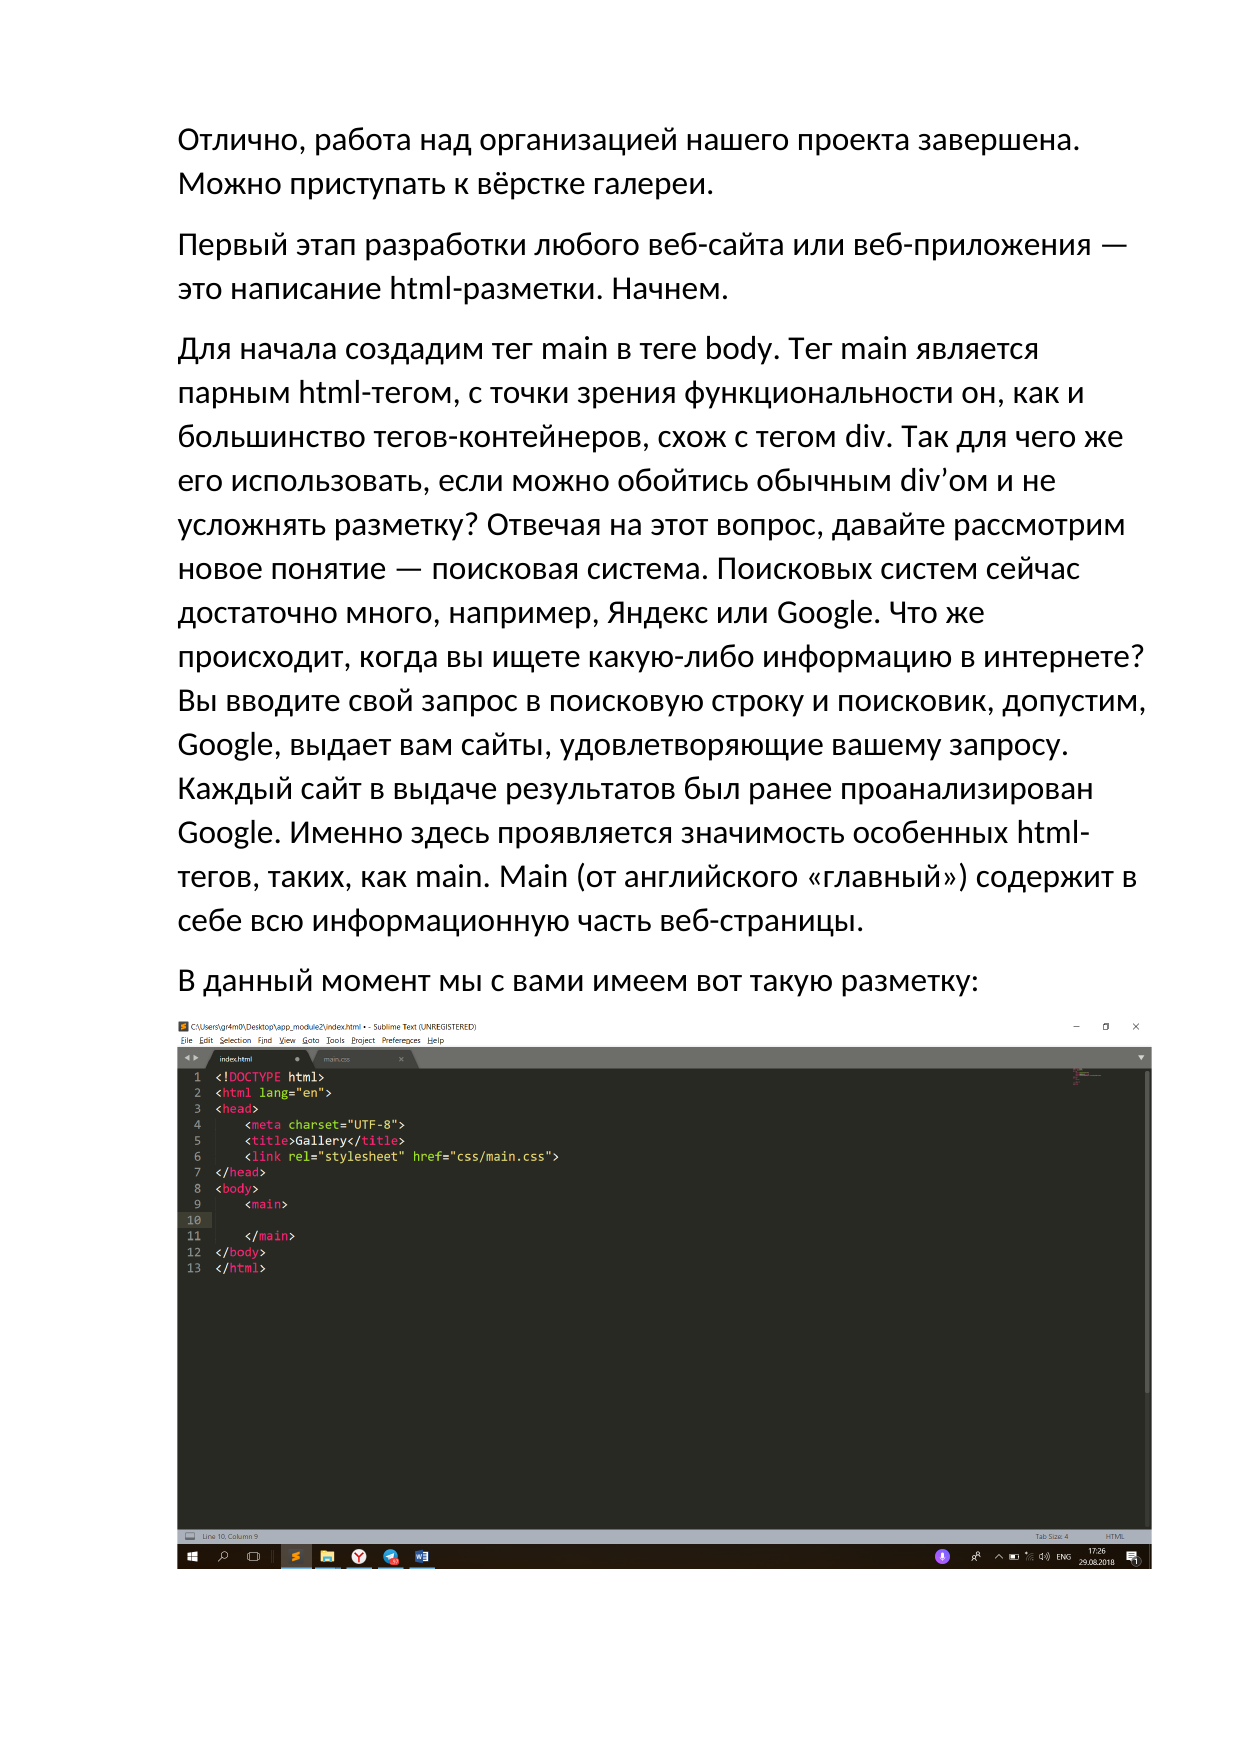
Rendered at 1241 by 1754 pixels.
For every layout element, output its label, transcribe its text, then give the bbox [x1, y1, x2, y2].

text Первый этап разработки любого веб-сайта или веб-приложения — это написание html-разметки. Начнем. [177, 223, 1152, 307]
picture [177, 1020, 1152, 1569]
text Отлично, работа над организацией нашего проекта завершена. Можно приступать к вёрстке галереи. [177, 118, 1152, 203]
text В данный момент мы с вами имеем вот такую разметку: [177, 959, 1152, 1000]
text Для начала создадим тег main в теге body. Тег main является парным html-тегом, с точки зрения функциональности он, как и большинство тегов-контейнеров, схож с тегом div. Так для чего же его использовать, если можно обойтись обычным div’ом и не усложнять разметку? Отвечая на этот вопрос, давайте рассмотрим новое понятие — поисковая система. Поисковых систем сейчас достаточно много, например, Яндекс или Google. Что же происходит, когда вы ищете какую-либо информацию в интернете? Вы вводите свой запрос в поисковую строку и поисковик, допустим, Google, выдает вам сайты, удовлетворяющие вашему запросу. Каждый сайт в выдаче результатов был ранее проанализирован Google. Именно здесь проявляется значимость особенных html-тегов, таких, как main. Main (от английского «главный») содержит в себе всю информационную часть веб-страницы. [177, 327, 1152, 939]
